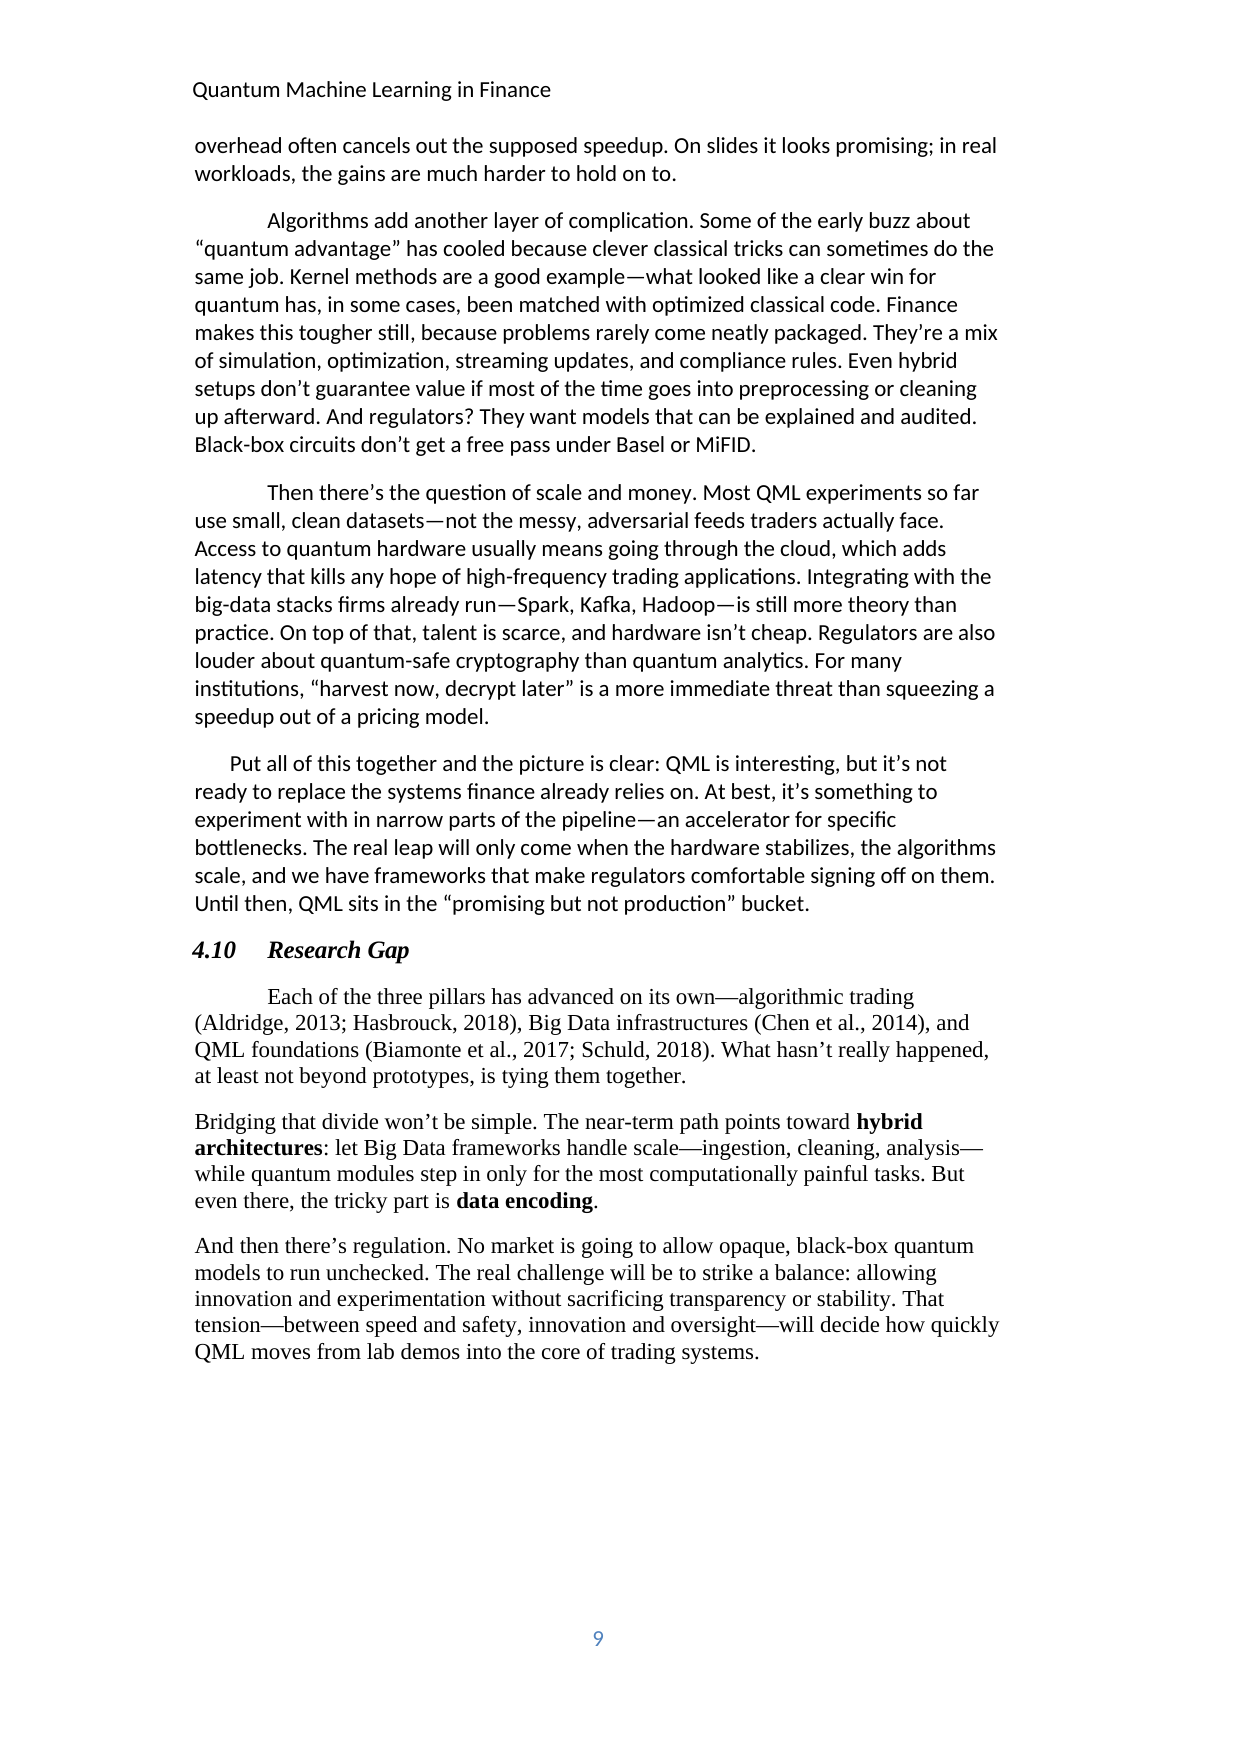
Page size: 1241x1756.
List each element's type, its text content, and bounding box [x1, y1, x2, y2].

text Then there’s the question of scale and money. Most QML experiments so far use small, clean datasets—not the messy, adversarial feeds traders actually face. Access to quantum hardware usually means going through the cloud, which adds latency that kills any hope of high-frequency trading applications. Integrating with the big-data stacks firms already run—Spark, Kafka, Hadoop—is still more theory than practice. On top of that, talent is scarce, and hardware isn’t cheap. Regulators are also louder about quantum-safe cryptography than quantum analytics. For many institutions, “harvest now, decrypt later” is a more immediate threat than squeezing a speedup out of a pricing model. [194, 478, 1004, 730]
text Bridging that divide won’t be simple. The near-term path points toward hybrid architectures: let Big Data frameworks handle scale—ingestion, cleaning, analysis—while quantum modules step in only for the most computationally painful tasks. But even there, the tricky part is data encoding. [194, 1108, 1004, 1213]
subtitle Research Gap [192, 935, 1004, 964]
text Algorithms add another layer of complication. Some of the early buzz about “quantum advantage” has cooled because clever classical tricks can sometimes do the same job. Kernel methods are a good example—what looked like a clear win for quantum has, in some cases, been matched with optimized classical code. Finance makes this tougher still, because problems rarely come neatly packaged. They’re a mix of simulation, optimization, streaming updates, and compliance rules. Even hybrid setups don’t guarantee value if most of the time goes into preprocessing or cleaning up afterward. And regulators? They want models that can be explained and audited. Black-box circuits don’t get a free pass under Basel or MiFID. [194, 206, 1004, 458]
text And then there’s regulation. No market is going to allow opaque, black-box quantum models to run unchecked. The real challenge will be to strike a balance: allowing innovation and experimentation without sacrificing transparency or stability. That tension—between speed and safety, innovation and oversight—will decide how quickly QML moves from lab demos into the core of trading systems. [194, 1232, 1004, 1364]
text Put all of this together and the picture is clear: QML is interesting, but it’s not ready to replace the systems finance already relies on. At best, it’s something to experiment with in narrow parts of the pipeline—an accelerator for specific bottlenecks. The real leap will only come when the hardware stabilizes, the algorithms scale, and we have frameworks that make regulators comfortable signing off on them. Until then, QML sits in the “promising but not production” bucket. [194, 749, 1004, 917]
text Each of the three pillars has advanced on its own—algorithmic trading (Aldridge, 2013; Hasbrouck, 2018), Big Data infrastructures (Chen et al., 2014), and QML foundations (Biamonte et al., 2017; Schuld, 2018). What hasn’t really happened, at least not beyond prototypes, is tying them together. [194, 983, 1004, 1088]
